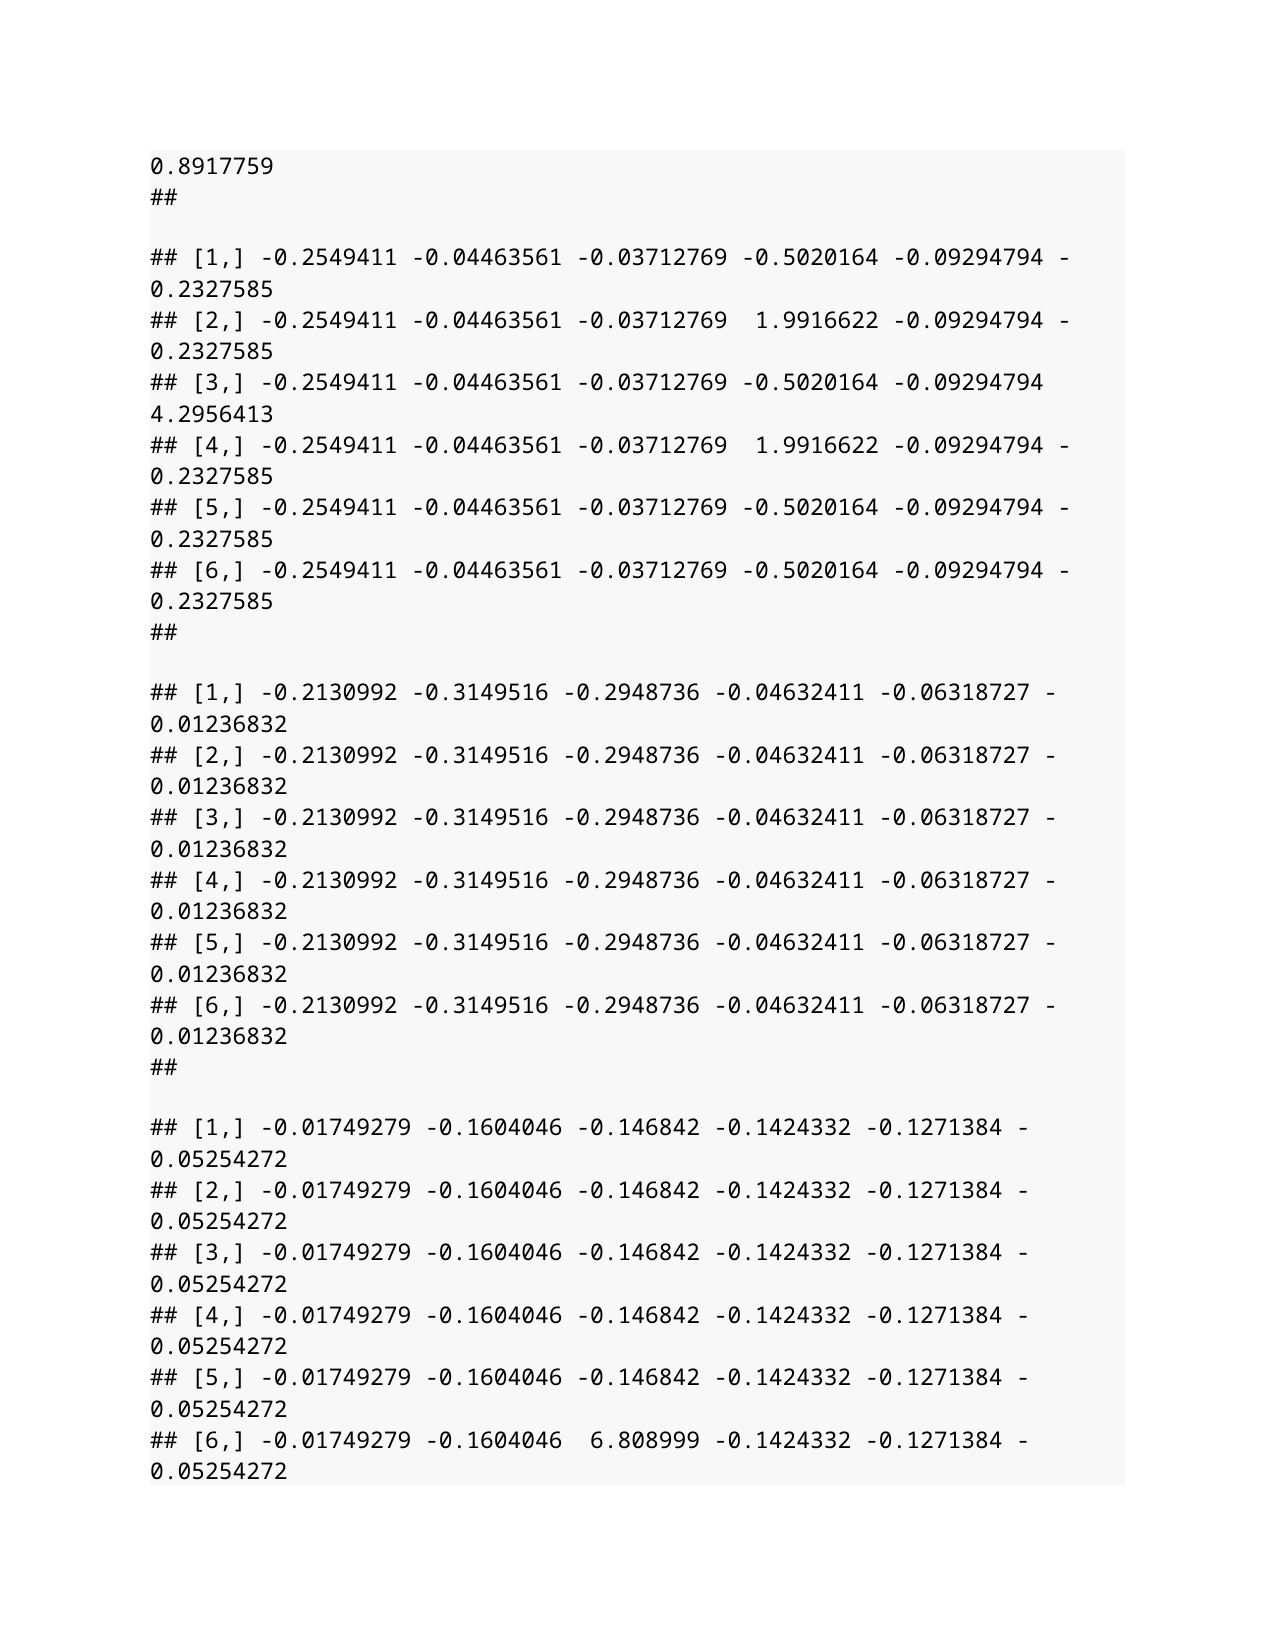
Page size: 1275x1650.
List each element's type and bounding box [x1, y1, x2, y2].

text [150, 150, 1125, 1486]
